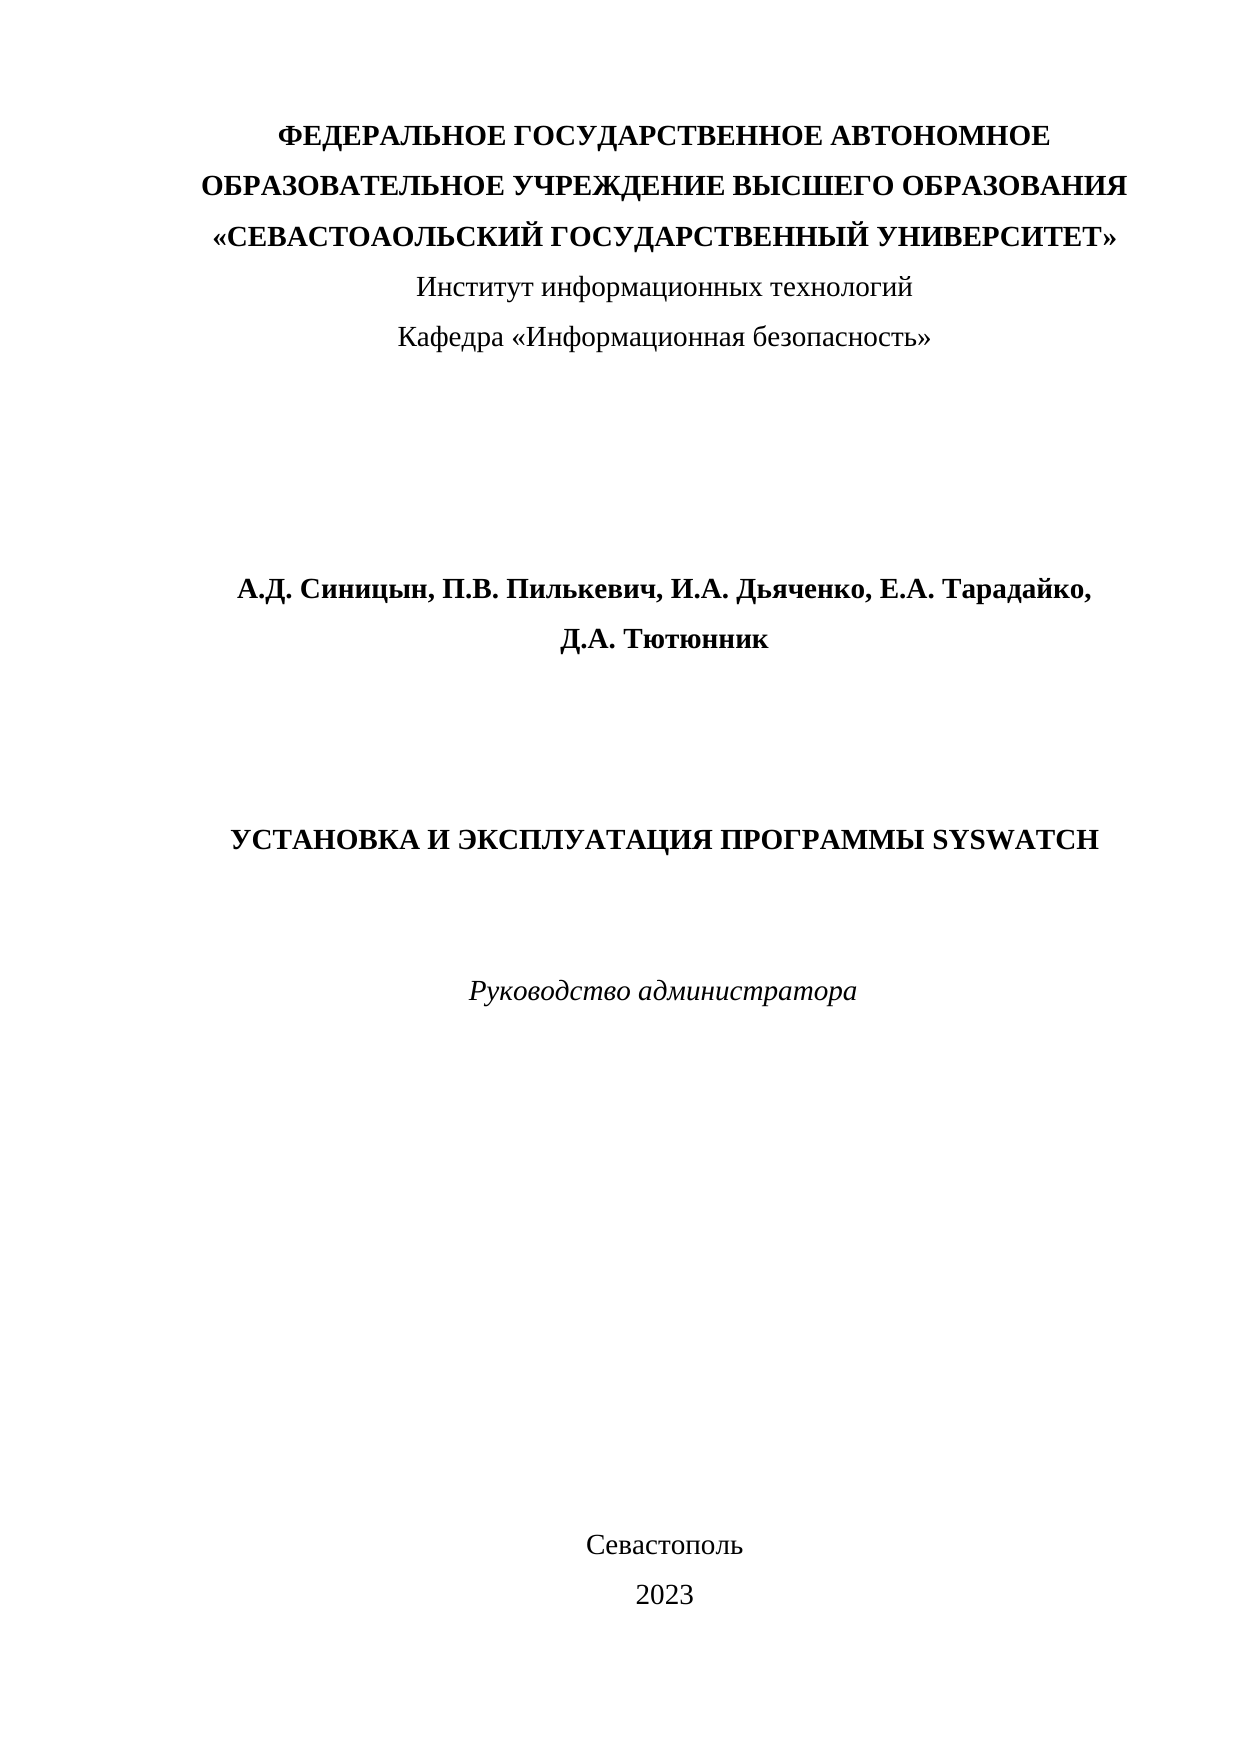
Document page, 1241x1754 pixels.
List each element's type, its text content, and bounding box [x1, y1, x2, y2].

text А.Д. Синицын, П.В. Пилькевич, И.А. Дьяченко, Е.А. Тарадайко, [177, 571, 1152, 604]
text УСТАНОВКА И ЭКСПЛУАТАЦИЯ ПРОГРАММЫ SYSWATCH [177, 822, 1152, 856]
text 2023 [177, 1577, 1152, 1611]
text Руководство администратора [177, 973, 1152, 1007]
text ФЕДЕРАЛЬНОЕ ГОСУДАРСТВЕННОЕ АВТОНОМНОЕ ОБРАЗОВАТЕЛЬНОЕ УЧРЕЖДЕНИЕ ВЫСШЕГО ОБРАЗОВАНИЯ [177, 118, 1152, 202]
text «СЕВАСТОАОЛЬСКИЙ ГОСУДАРСТВЕННЫЙ УНИВЕРСИТЕТ» [177, 219, 1152, 252]
text Кафедра «Информационная безопасность» [177, 319, 1152, 353]
text Институт информационных технологий [177, 269, 1152, 303]
text Д.А. Тютюнник [177, 621, 1152, 655]
text Севастополь [177, 1527, 1152, 1560]
